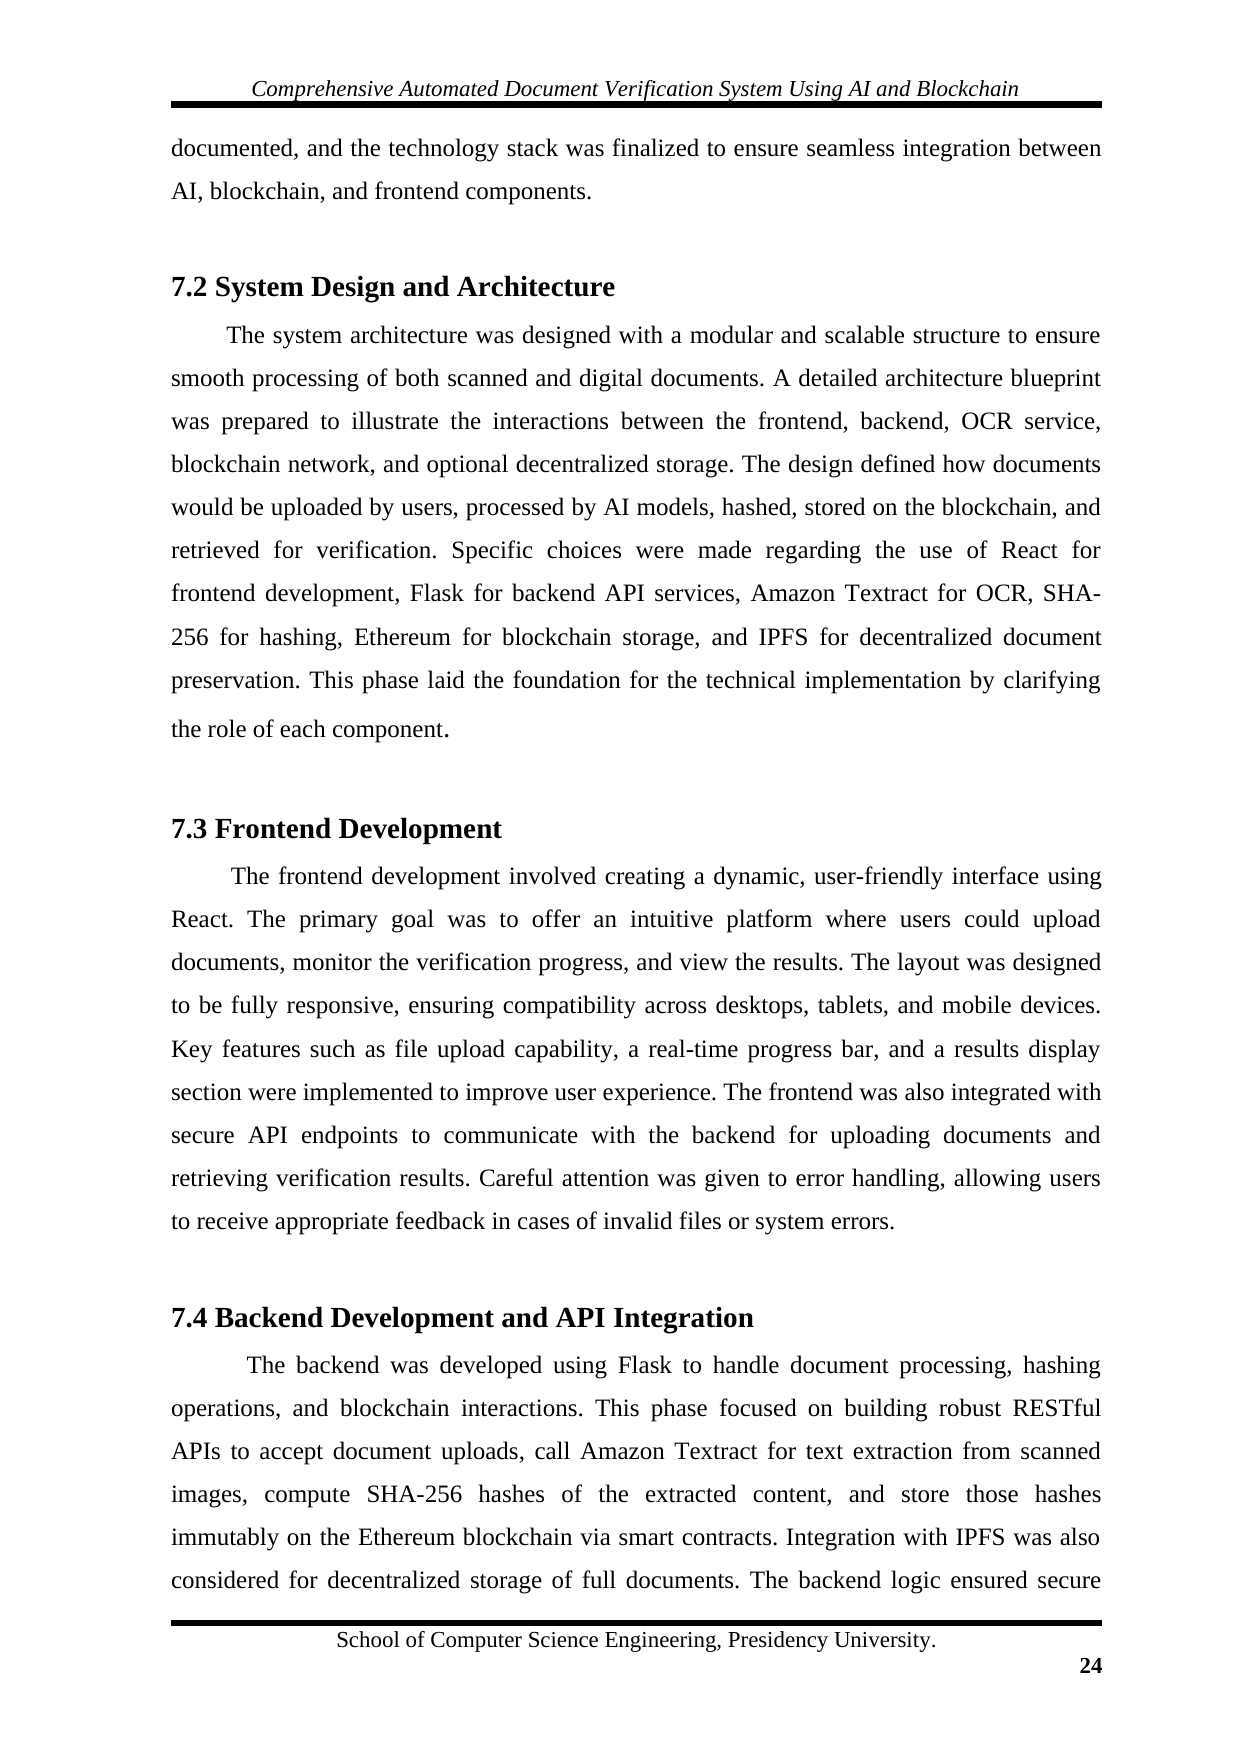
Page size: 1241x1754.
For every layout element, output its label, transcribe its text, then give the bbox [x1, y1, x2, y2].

text 7.3 Frontend Development [171, 811, 1102, 844]
text The system architecture was designed with a modular and scalable structure to ensure smooth processing of both scanned and digital documents. A detailed architecture blueprint was prepared to illustrate the interactions between the frontend, backend, OCR service, blockchain network, and optional decentralized storage. The design defined how documents would be uploaded by users, processed by AI models, hashed, stored on the blockchain, and retrieved for verification. Specific choices were made regarding the use of React for frontend development, Flask for backend API services, Amazon Textract for OCR, SHA-256 for hashing, Ethereum for blockchain storage, and IPFS for decentralized document preservation. This phase laid the foundation for the technical implementation by clarifying the role of each component. [171, 320, 1102, 744]
text The frontend development involved creating a dynamic, user-friendly interface using React. The primary goal was to offer an intuitive platform where users could upload documents, monitor the verification progress, and view the results. The layout was designed to be fully responsive, ensuring compatibility across desktops, tablets, and mobile devices. Key features such as file upload capability, a real-time progress bar, and a results display section were implemented to improve user experience. The frontend was also integrated with secure API endpoints to communicate with the backend for uploading documents and retrieving verification results. Careful attention was given to error handling, allowing users to receive appropriate feedback in cases of invalid files or system errors. [171, 861, 1102, 1235]
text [171, 1350, 1102, 1594]
text 7.4 Backend Development and API Integration [171, 1300, 1102, 1333]
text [171, 133, 1102, 205]
text 7.2 System Design and Architecture [171, 269, 1102, 303]
